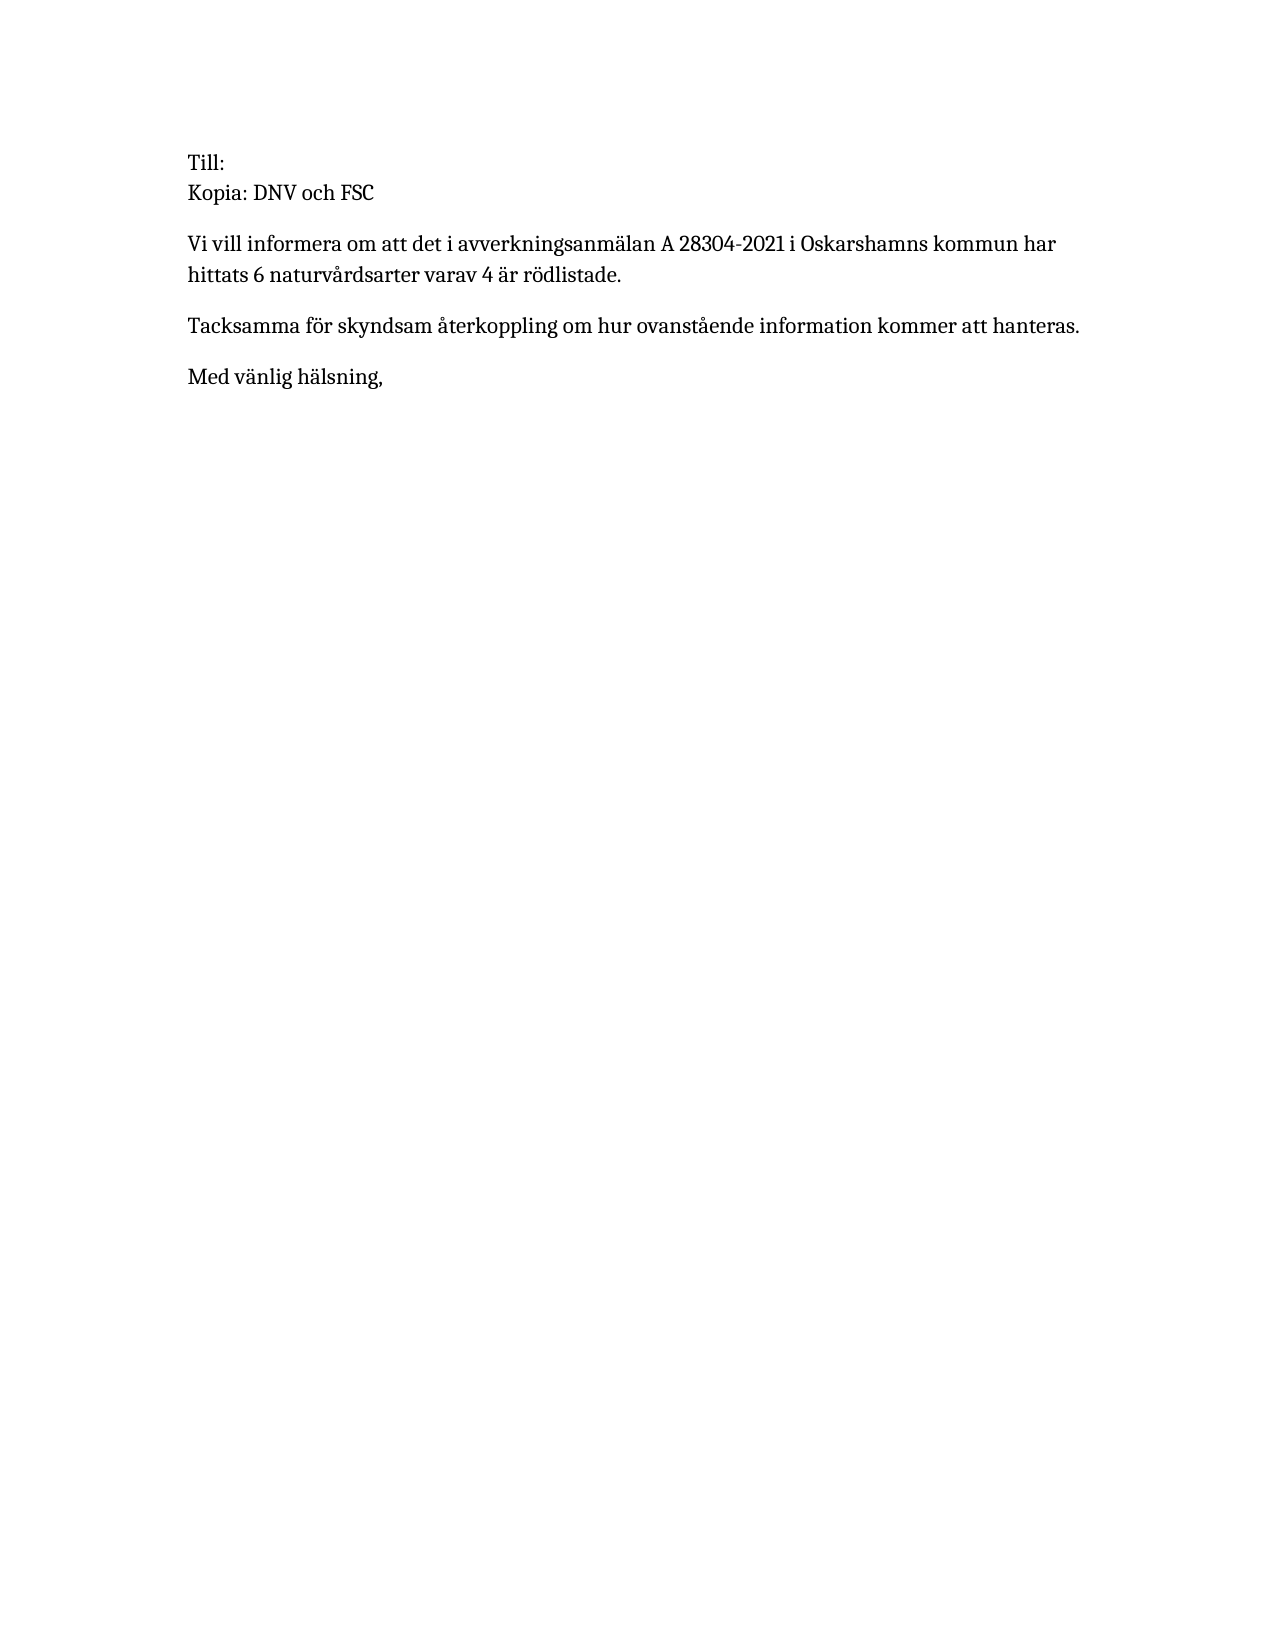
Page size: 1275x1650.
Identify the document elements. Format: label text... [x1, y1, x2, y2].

text Tacksamma för skyndsam återkoppling om hur ovanstående information kommer att hanteras. [187, 312, 1087, 339]
text Vi vill informera om att det i avverkningsanmälan A 28304-2021 i Oskarshamns kommun har hittats 6 naturvårdsarter varav 4 är rödlistade. [187, 231, 1087, 288]
text Till: Kopia: DNV och FSC [187, 150, 1087, 207]
text Med vänlig hälsning, [187, 363, 1087, 420]
